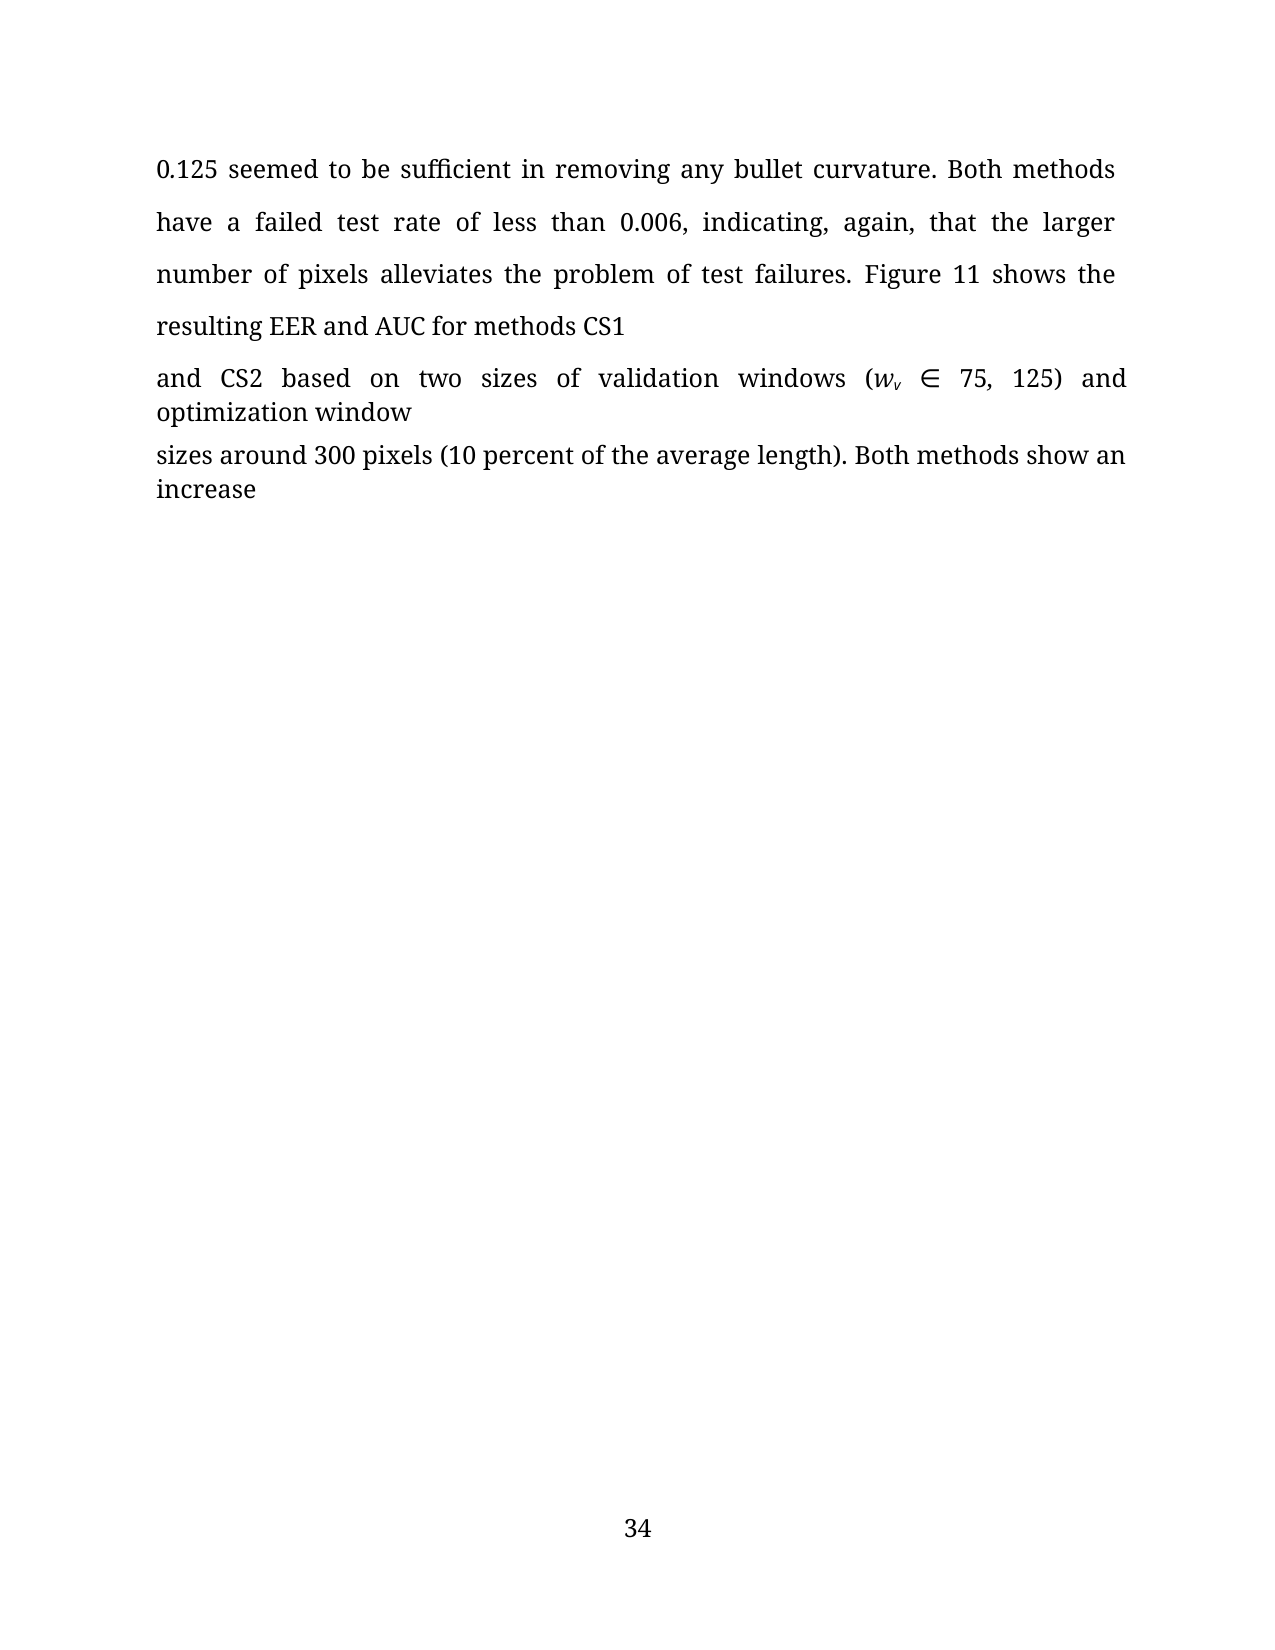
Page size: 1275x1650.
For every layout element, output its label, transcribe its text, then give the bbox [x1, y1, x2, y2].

text 0.125 seemed to be sufficient in removing any bullet curvature. Both methods have a failed test rate of less than 0.006, indicating, again, that the larger number of pixels alleviates the problem of test failures. Figure 11 shows the resulting EER and AUC for methods CS1 [156, 152, 1116, 342]
text sizes around 300 pixels (10 percent of the average length). Both methods show an increase [156, 437, 1127, 505]
text and CS2 based on two sizes of validation windows (wv ∈ 75, 125) and optimization window [156, 360, 1127, 428]
